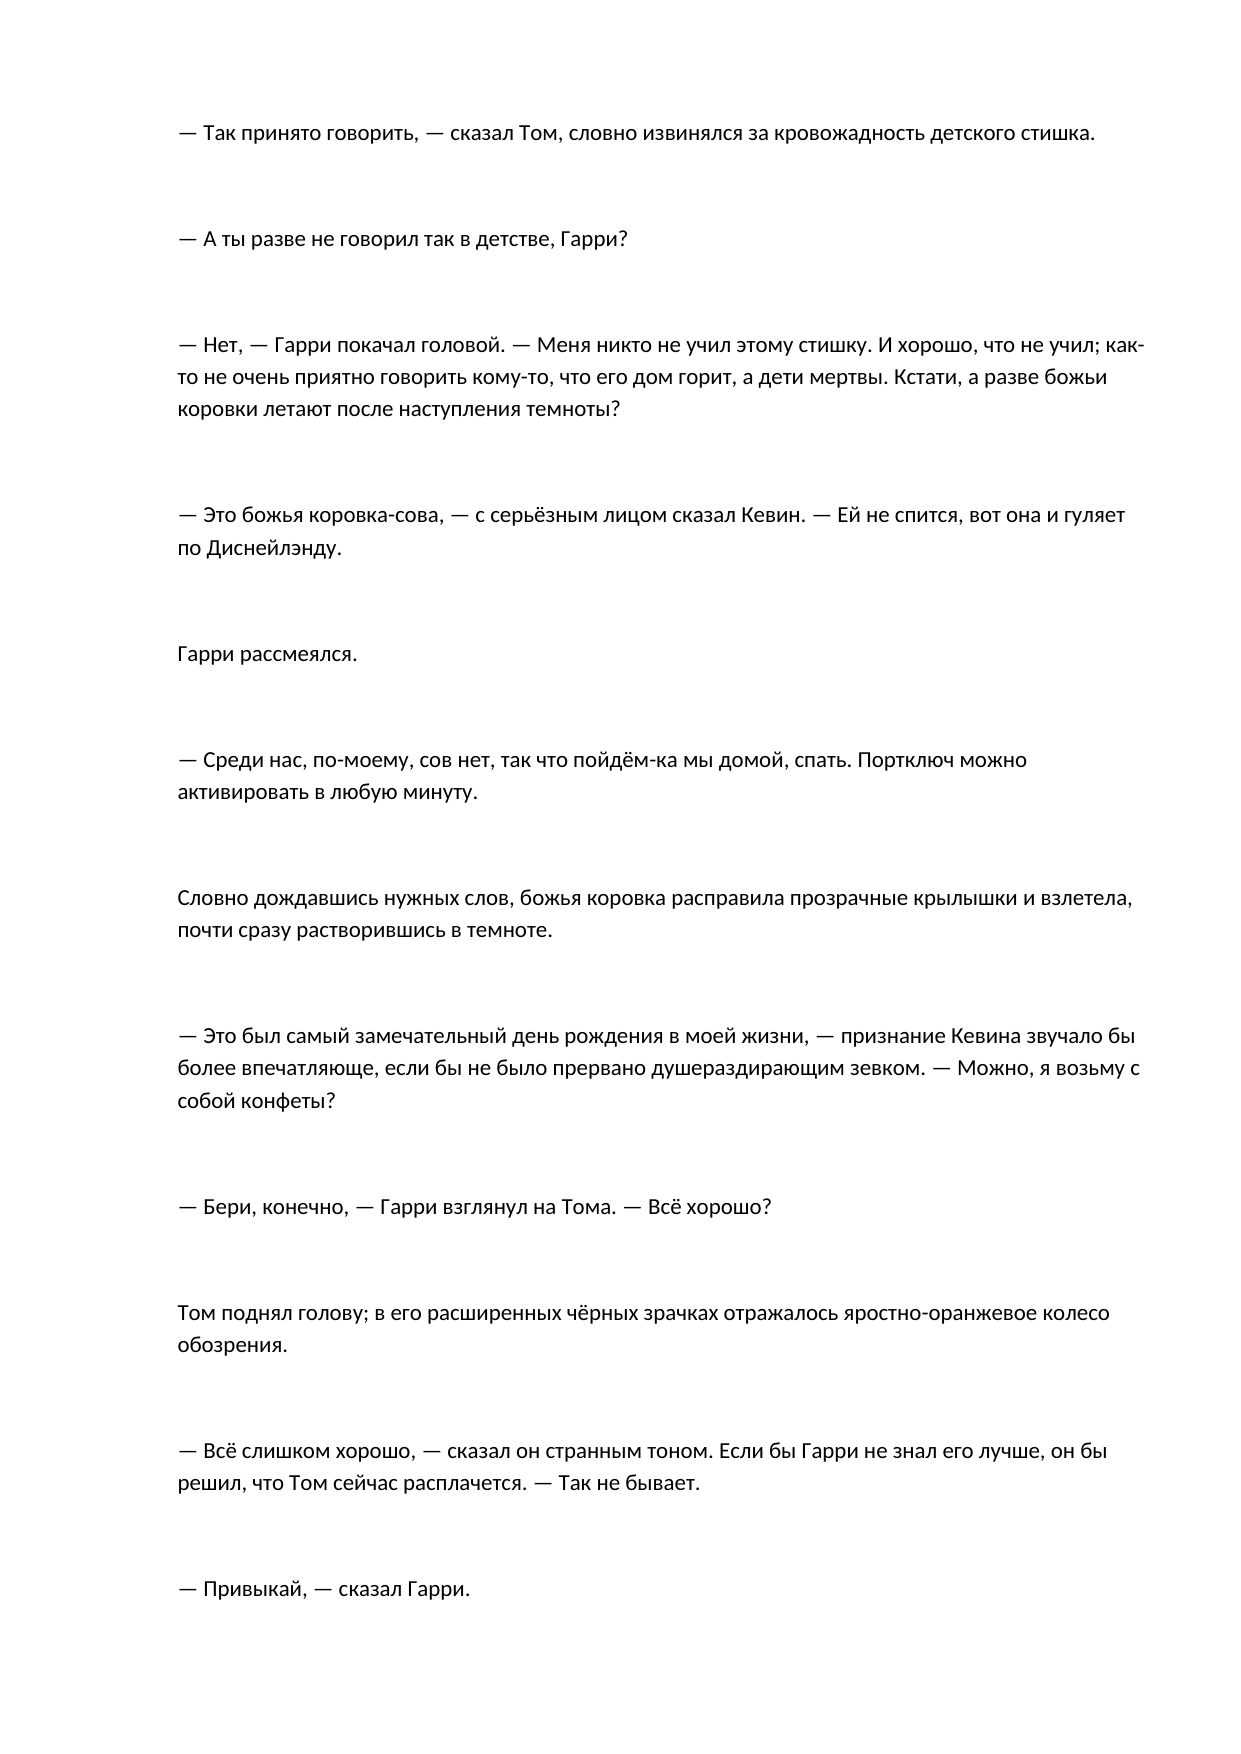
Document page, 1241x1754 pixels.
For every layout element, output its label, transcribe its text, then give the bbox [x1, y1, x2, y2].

text — Бери, конечно, — Гарри взглянул на Тома. — Всё хорошо? [177, 1192, 1152, 1220]
text — Привыкай, — сказал Гарри. [177, 1574, 1152, 1602]
text Гарри рассмеялся. [177, 639, 1152, 667]
text — Нет, — Гарри покачал головой. — Меня никто не учил этому стишку. И хорошо, что не учил; как-то не очень приятно говорить кому-то, что его дом горит, а дети мертвы. Кстати, а разве божьи коровки летают после наступления темноты? [177, 330, 1152, 423]
text — Всё слишком хорошо, — сказал он странным тоном. Если бы Гарри не знал его лучше, он бы решил, что Том сейчас расплачется. — Так не бывает. [177, 1436, 1152, 1496]
text Словно дождавшись нужных слов, божья коровка расправила прозрачные крылышки и взлетела, почти сразу растворившись в темноте. [177, 883, 1152, 943]
text — Это был самый замечательный день рождения в моей жизни, — признание Кевина звучало бы более впечатляюще, если бы не было прервано душераздирающим зевком. — Можно, я возьму с собой конфеты? [177, 1021, 1152, 1114]
text Том поднял голову; в его расширенных чёрных зрачках отражалось яростно-оранжевое колесо обозрения. [177, 1298, 1152, 1358]
text — Так принято говорить, — сказал Том, словно извинялся за кровожадность детского стишка. [177, 118, 1152, 146]
text — Это божья коровка-сова, — с серьёзным лицом сказал Кевин. — Ей не спится, вот она и гуляет по Диснейлэнду. [177, 501, 1152, 561]
text — Среди нас, по-моему, сов нет, так что пойдём-ка мы домой, спать. Портключ можно активировать в любую минуту. [177, 745, 1152, 805]
text — А ты разве не говорил так в детстве, Гарри? [177, 224, 1152, 252]
